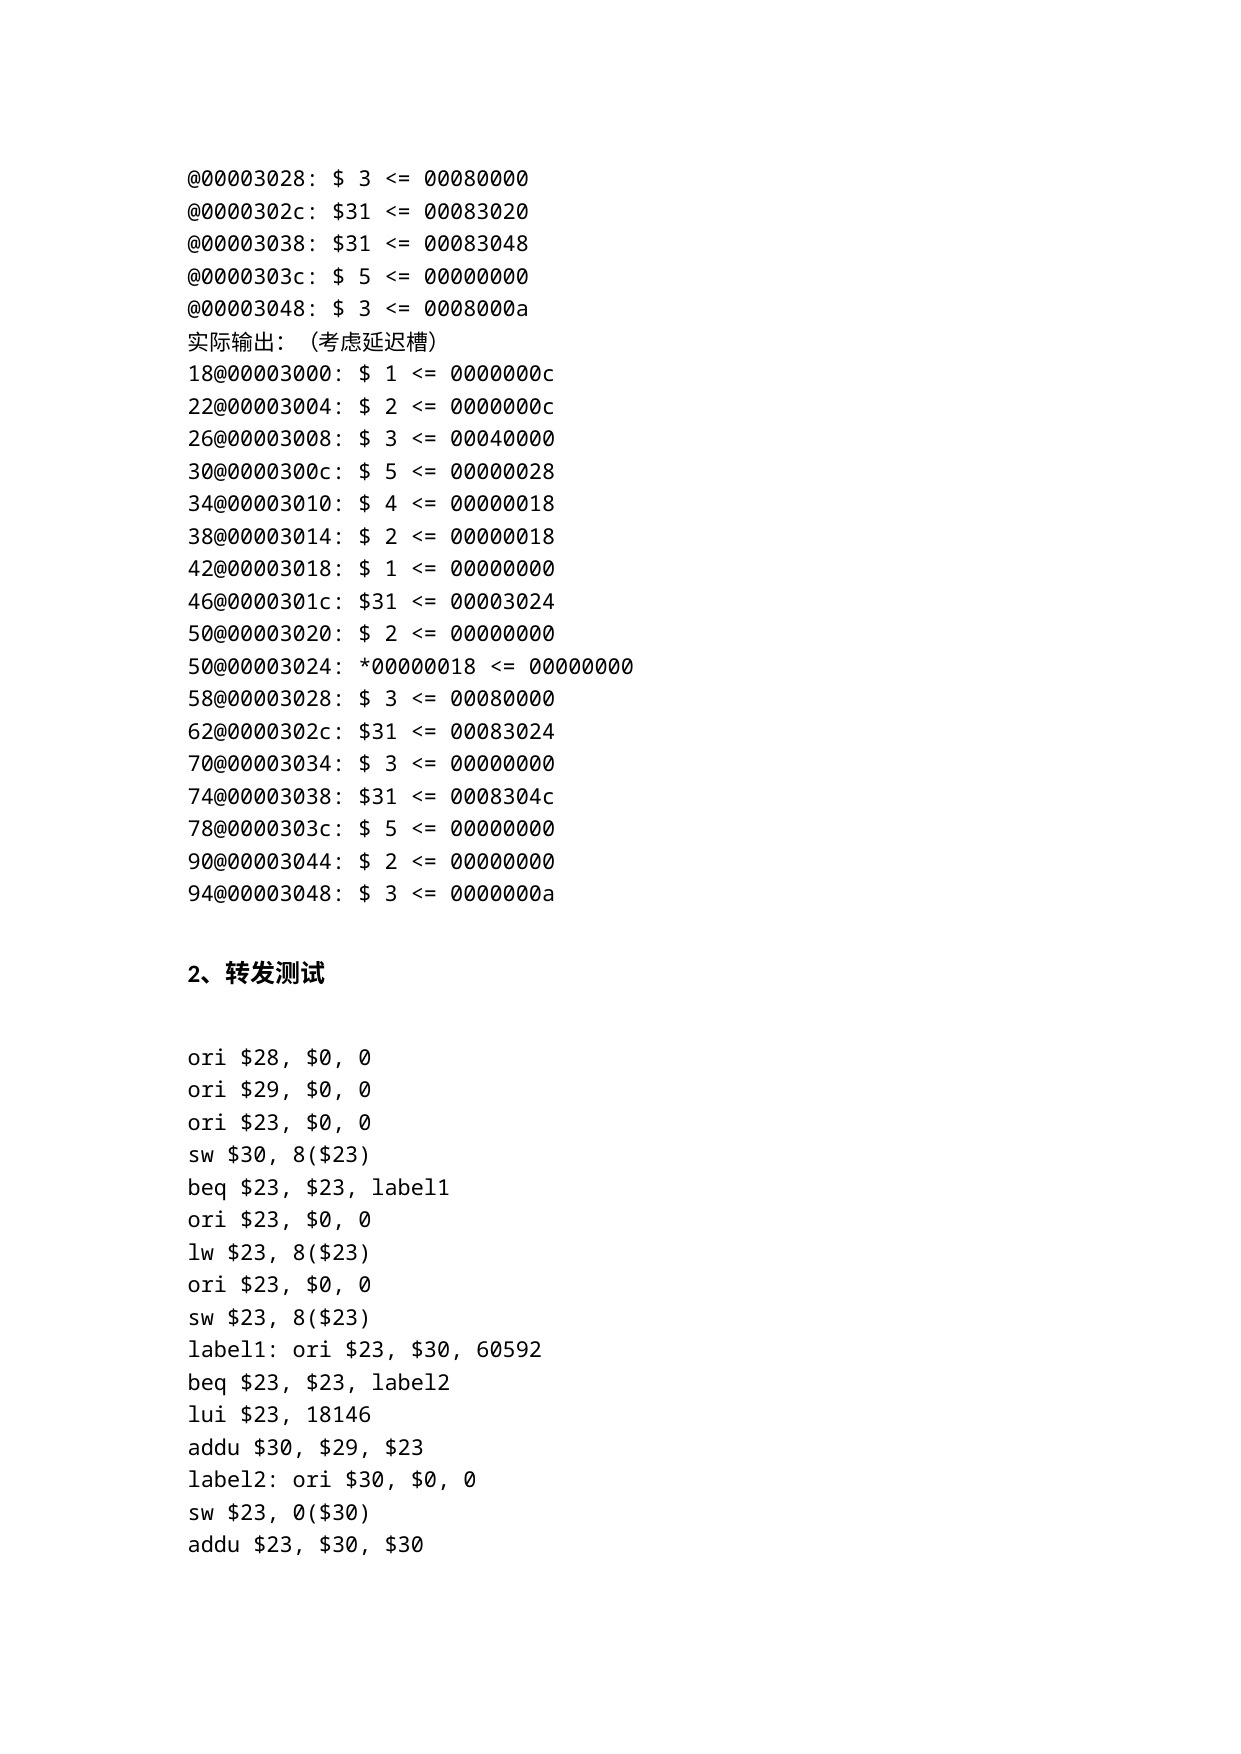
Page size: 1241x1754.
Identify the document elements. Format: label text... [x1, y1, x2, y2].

text 78@0000303c: $ 5 <= 00000000 [187, 812, 1053, 844]
text 46@0000301c: $31 <= 00003024 [187, 584, 1053, 617]
text sw $30, 8($23) [187, 1138, 1053, 1170]
text 50@00003020: $ 2 <= 00000000 [187, 617, 1053, 649]
text sw $23, 8($23) [187, 1300, 1053, 1333]
text 18@00003000: $ 1 <= 0000000c [187, 357, 1053, 389]
text label2: ori $30, $0, 0 [187, 1463, 1053, 1495]
text lui $23, 18146 [187, 1398, 1053, 1430]
text @00003038: $31 <= 00083048 [187, 227, 1053, 259]
text 62@0000302c: $31 <= 00083024 [187, 714, 1053, 747]
text ori $23, $0, 0 [187, 1203, 1053, 1235]
text 22@00003004: $ 2 <= 0000000c [187, 389, 1053, 422]
text 58@00003028: $ 3 <= 00080000 [187, 682, 1053, 714]
text 实际输出：（考虑延迟槽） [187, 324, 1053, 357]
text sw $23, 0($30) [187, 1495, 1053, 1528]
text 90@00003044: $ 2 <= 00000000 [187, 844, 1053, 877]
text ori $23, $0, 0 [187, 1268, 1053, 1300]
text 34@00003010: $ 4 <= 00000018 [187, 487, 1053, 519]
text ori $23, $0, 0 [187, 1105, 1053, 1138]
text 74@00003038: $31 <= 0008304c [187, 779, 1053, 812]
text @00003028: $ 3 <= 00080000 [187, 162, 1053, 194]
text @00003048: $ 3 <= 0008000a [187, 292, 1053, 324]
text beq $23, $23, label1 [187, 1170, 1053, 1203]
subtitle 2、转发测试 [187, 939, 1053, 1004]
text 70@00003034: $ 3 <= 00000000 [187, 747, 1053, 779]
text @0000302c: $31 <= 00083020 [187, 194, 1053, 227]
text 26@00003008: $ 3 <= 00040000 [187, 422, 1053, 454]
text 50@00003024: *00000018 <= 00000000 [187, 649, 1053, 682]
text 38@00003014: $ 2 <= 00000018 [187, 519, 1053, 552]
text addu $23, $30, $30 [187, 1528, 1053, 1560]
text ori $28, $0, 0 [187, 1040, 1053, 1073]
text 30@0000300c: $ 5 <= 00000028 [187, 454, 1053, 487]
text beq $23, $23, label2 [187, 1365, 1053, 1398]
text @0000303c: $ 5 <= 00000000 [187, 259, 1053, 292]
text ori $29, $0, 0 [187, 1073, 1053, 1105]
text 42@00003018: $ 1 <= 00000000 [187, 552, 1053, 584]
text addu $30, $29, $23 [187, 1430, 1053, 1463]
text label1: ori $23, $30, 60592 [187, 1333, 1053, 1365]
text 94@00003048: $ 3 <= 0000000a [187, 877, 1053, 909]
text lw $23, 8($23) [187, 1235, 1053, 1268]
